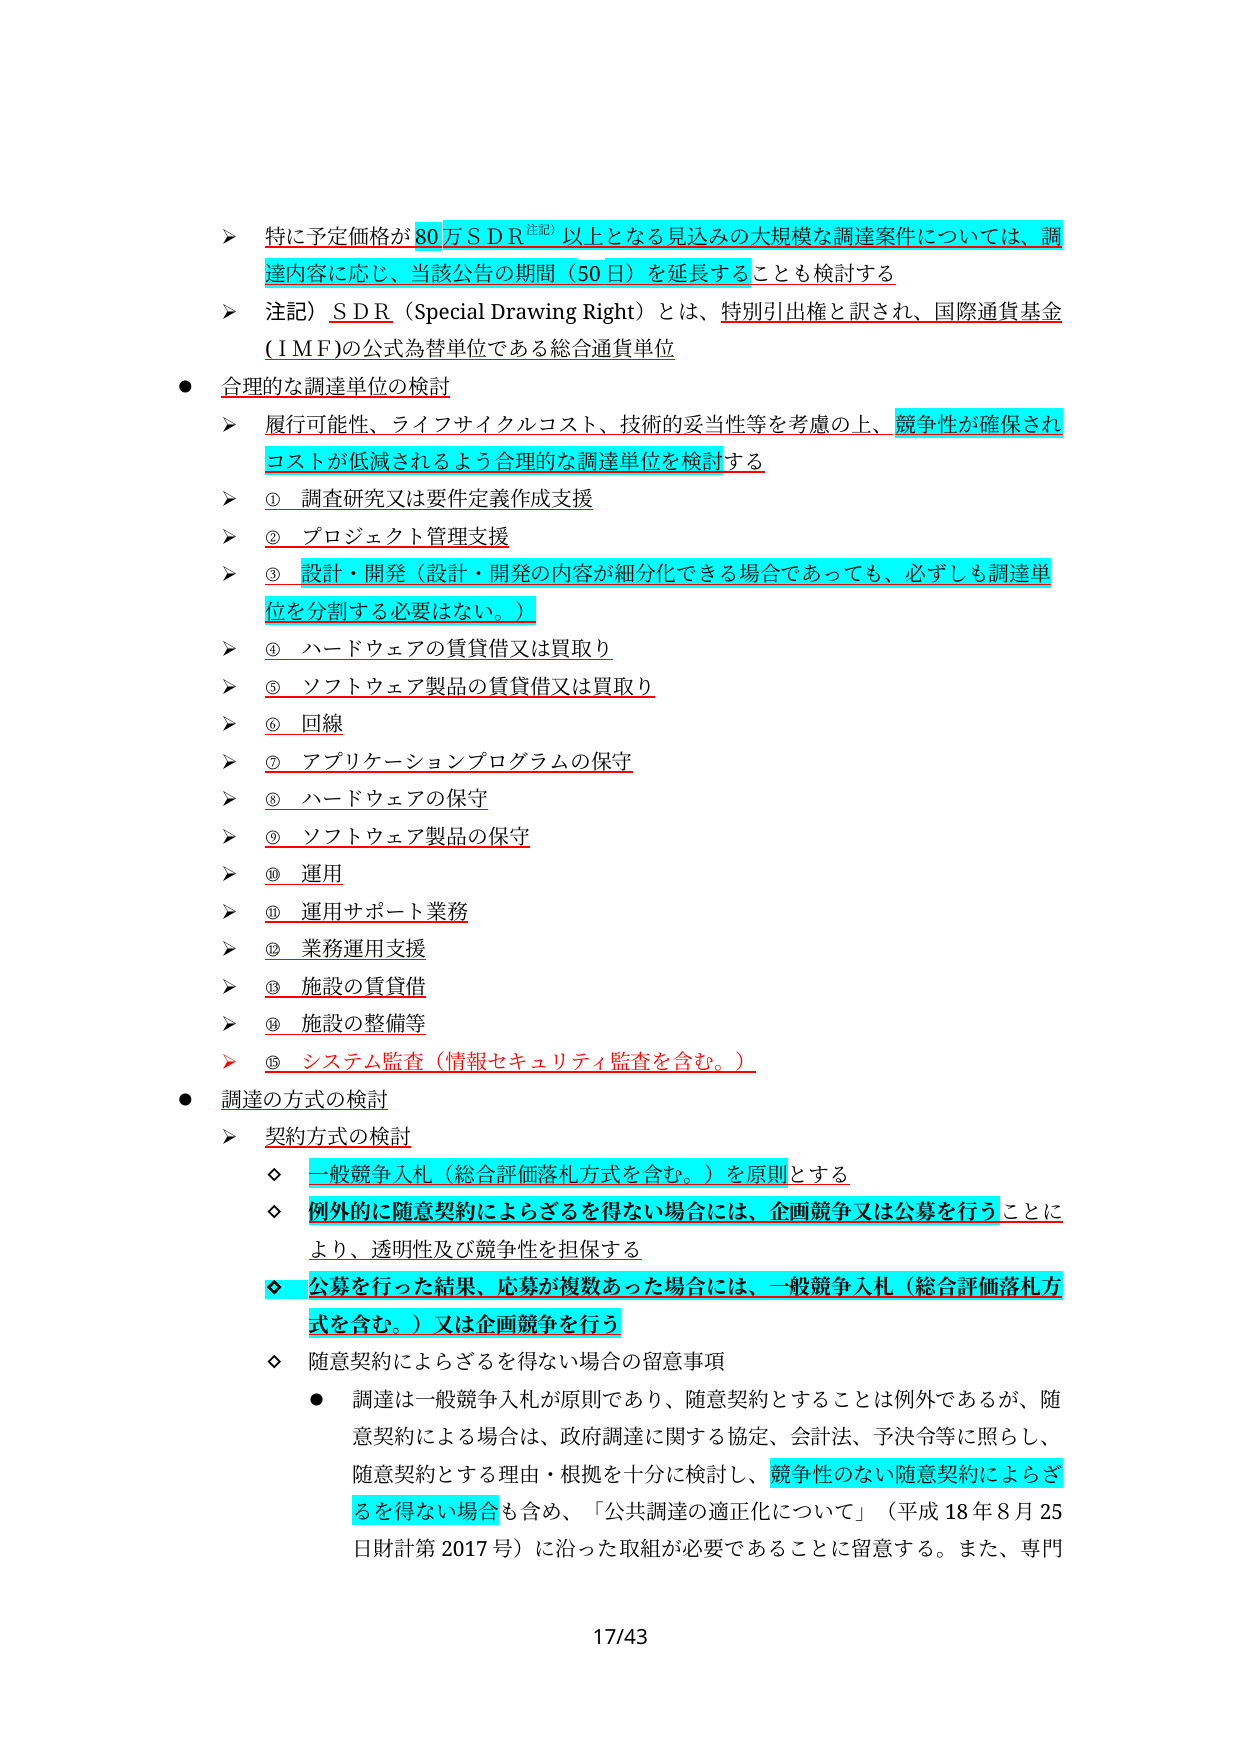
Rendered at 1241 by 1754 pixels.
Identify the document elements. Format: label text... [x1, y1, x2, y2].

list 一般競争入札（総合評価落札方式を含む。）を原則とする [265, 1154, 1063, 1192]
list ⑨ ソフトウェア製品の保守 [221, 817, 1063, 854]
list 契約方式の検討 [221, 1117, 1063, 1154]
list 調達の方式の検討 [177, 1079, 1063, 1117]
list ⑬ 施設の賃貸借 [221, 967, 1063, 1004]
list ④ ハードウェアの賃貸借又は買取り [221, 629, 1063, 667]
list ⑦ アプリケーションプログラムの保守 [221, 742, 1063, 779]
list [308, 1379, 1063, 1567]
list ⑥ 回線 [221, 704, 1063, 742]
list 特に予定価格が80万ＳＤＲ注記）以上となる見込みの大規模な調達案件については、調達内容に応じ、当該公告の期間（50日）を延長することも検討する [221, 217, 1063, 292]
list ⑤ ソフトウェア製品の賃貸借又は買取り [221, 667, 1063, 704]
list 随意契約によらざるを得ない場合の留意事項 [265, 1342, 1063, 1379]
list 履行可能性、ライフサイクルコスト、技術的妥当性等を考慮の上、競争性が確保されコストが低減されるよう合理的な調達単位を検討する [221, 404, 1063, 479]
list ① 調査研究又は要件定義作成支援 [221, 479, 1063, 517]
list ⑪ 運用サポート業務 [221, 892, 1063, 929]
list ③ 設計・開発（設計・開発の内容が細分化できる場合であっても、必ずしも調達単位を分割する必要はない。） [221, 554, 1063, 629]
list 公募を行った結果、応募が複数あった場合には、一般競争入札（総合評価落札方式を含む。）又は企画競争を行う [265, 1267, 1063, 1342]
list 合理的な調達単位の検討 [177, 367, 1063, 404]
list ⑮ システム監査（情報セキュリティ監査を含む。） [221, 1042, 1063, 1079]
list ⑧ ハードウェアの保守 [221, 779, 1063, 817]
list ⑫ 業務運用支援 [221, 929, 1063, 967]
list 注記）ＳＤＲ（Special Drawing Right）とは、特別引出権と訳され、国際通貨基金(ＩＭＦ)の公式為替単位である総合通貨単位 [221, 292, 1063, 367]
list 例外的に随意契約によらざるを得ない場合には、企画競争又は公募を行うことにより、透明性及び競争性を担保する [265, 1192, 1063, 1267]
list ⑩ 運用 [221, 854, 1063, 892]
list ⑭ 施設の整備等 [221, 1004, 1063, 1042]
list ② プロジェクト管理支援 [221, 517, 1063, 554]
